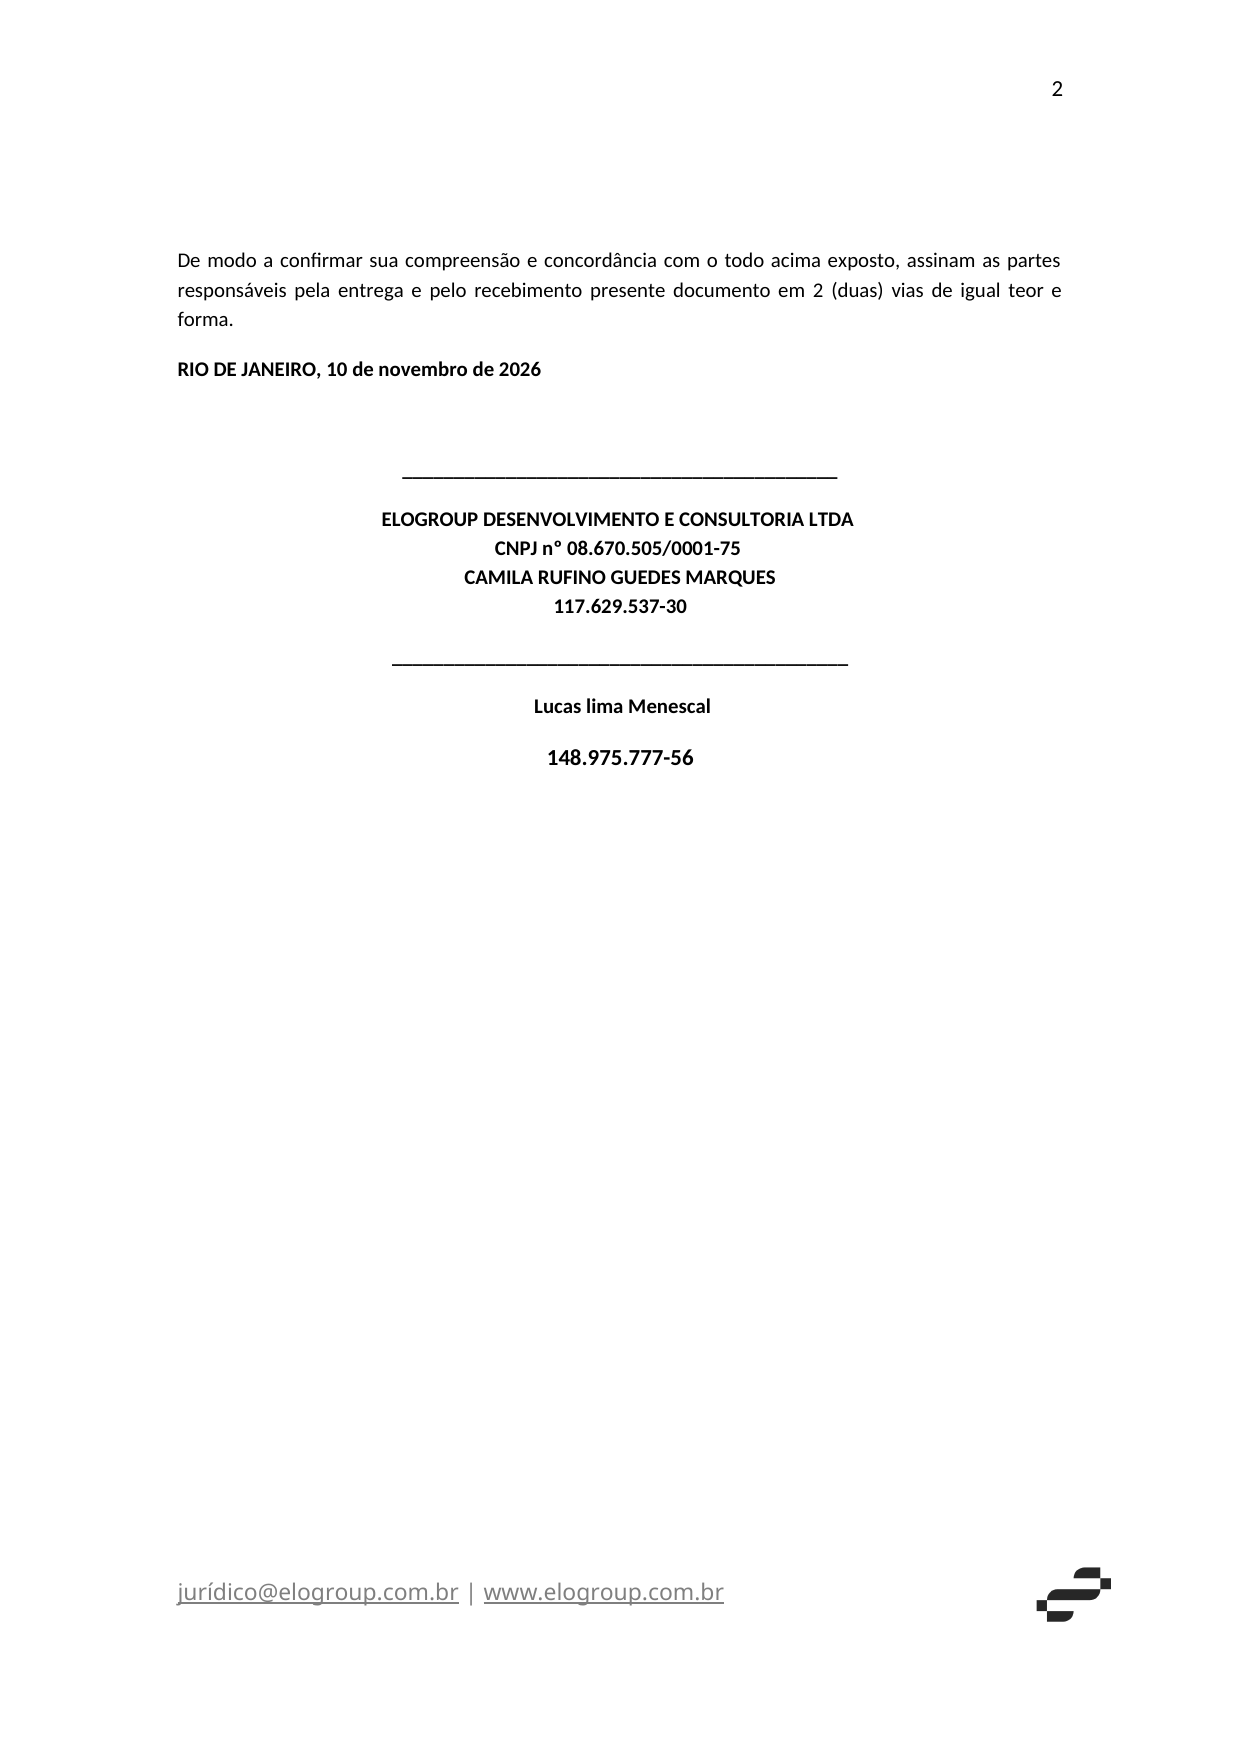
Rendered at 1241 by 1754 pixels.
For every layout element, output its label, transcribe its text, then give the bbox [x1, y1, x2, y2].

text De modo a confirmar sua compreensão e concordância com o todo acima exposto, assinam as partes responsáveis pela entrega e pelo recebimento presente documento em 2 (duas) vias de igual teor e forma. [177, 248, 1063, 331]
text ELOGROUP DESENVOLVIMENTO E CONSULTORIA LTDA CNPJ nº 08.670.505/0001-75 CAMILA RUFINO GUEDES MARQUES 117.629.537-30 [177, 506, 1063, 619]
text __________________________________________ [177, 456, 1063, 481]
text 148.975.777-56 [177, 743, 1063, 771]
picture [1036, 1567, 1111, 1622]
text Lucas lima Menescal [177, 693, 1063, 719]
text RIO DE JANEIRO, 28 de novembro de 2021 [177, 356, 1063, 381]
text ____________________________________________ [177, 643, 1063, 669]
